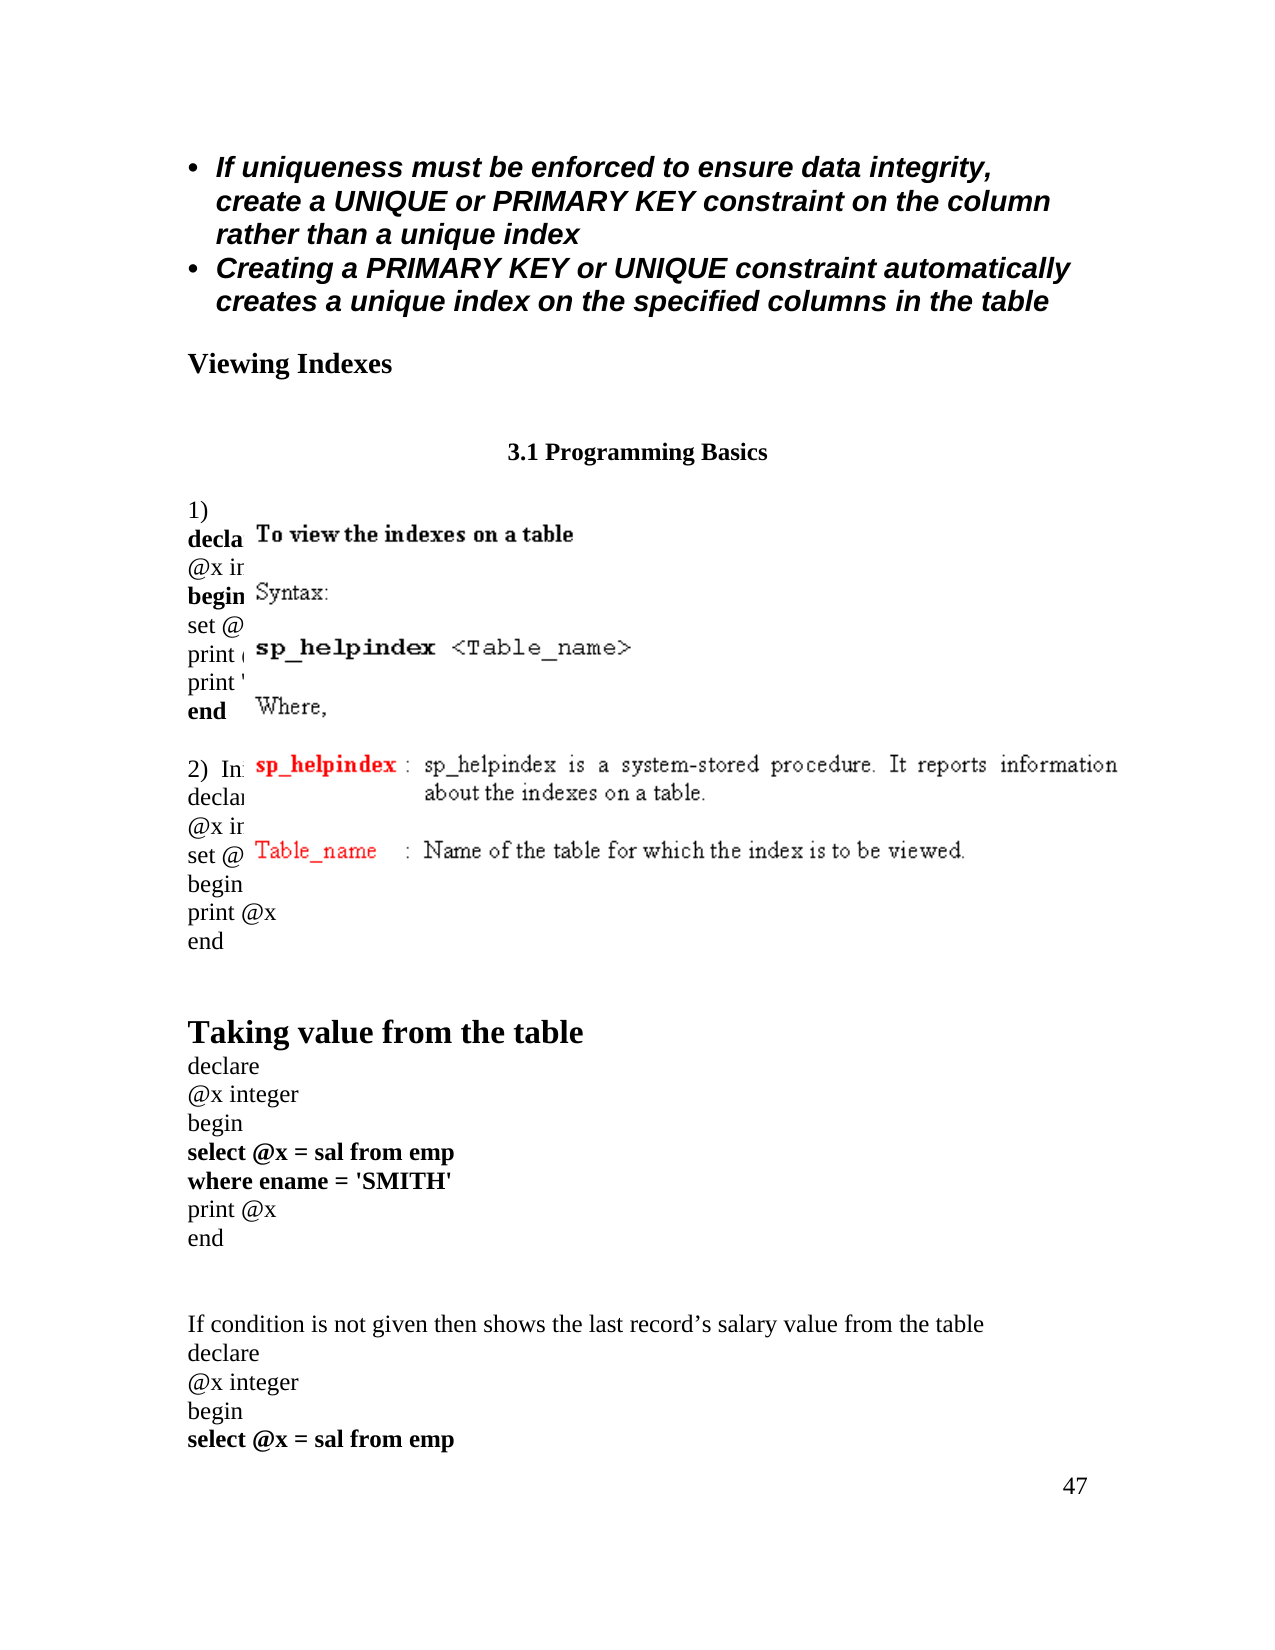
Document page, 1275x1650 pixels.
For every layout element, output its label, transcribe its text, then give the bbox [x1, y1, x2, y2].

text declare [187, 782, 243, 811]
text @x integer [187, 552, 243, 581]
text begin [187, 581, 243, 610]
text begin [187, 1108, 1087, 1137]
text where ename = 'SMITH' [187, 1166, 1087, 1194]
subtitle Taking value from the table [187, 1012, 1087, 1051]
text begin [187, 1396, 1087, 1424]
text @x integer [187, 1367, 1087, 1396]
text end [187, 696, 243, 725]
text set @x = 9 [187, 840, 243, 869]
text 3.1 Programming Basics [187, 437, 1087, 466]
text set @x = 98 [187, 610, 243, 639]
text begin [187, 869, 1087, 897]
text end [187, 1223, 1087, 1252]
text select @x = sal from emp [187, 1424, 1087, 1453]
text print @x [187, 639, 243, 667]
text @x integer [187, 811, 243, 840]
subtitle If uniqueness must be enforced to ensure data integrity, create a UNIQUE or PRIMARY KEY constraint on the column rather than a unique index [187, 150, 1087, 251]
subtitle Creating a PRIMARY KEY or UNIQUE constraint automatically creates a unique index on the specified columns in the table [187, 251, 1087, 318]
text declare [187, 1051, 1087, 1079]
text print @x [187, 1194, 1087, 1223]
text print @x [187, 897, 1087, 926]
text select @x = sal from emp [187, 1137, 1087, 1166]
text end [187, 926, 1087, 955]
text If condition is not given then shows the last record’s salary value from the table [187, 1309, 1087, 1338]
text declare [187, 524, 243, 552]
picture [243, 517, 1133, 874]
text 1) [187, 495, 1087, 524]
subtitle Viewing Indexes [187, 346, 1087, 380]
text declare [187, 1338, 1087, 1367]
text @x integer [187, 1079, 1087, 1108]
